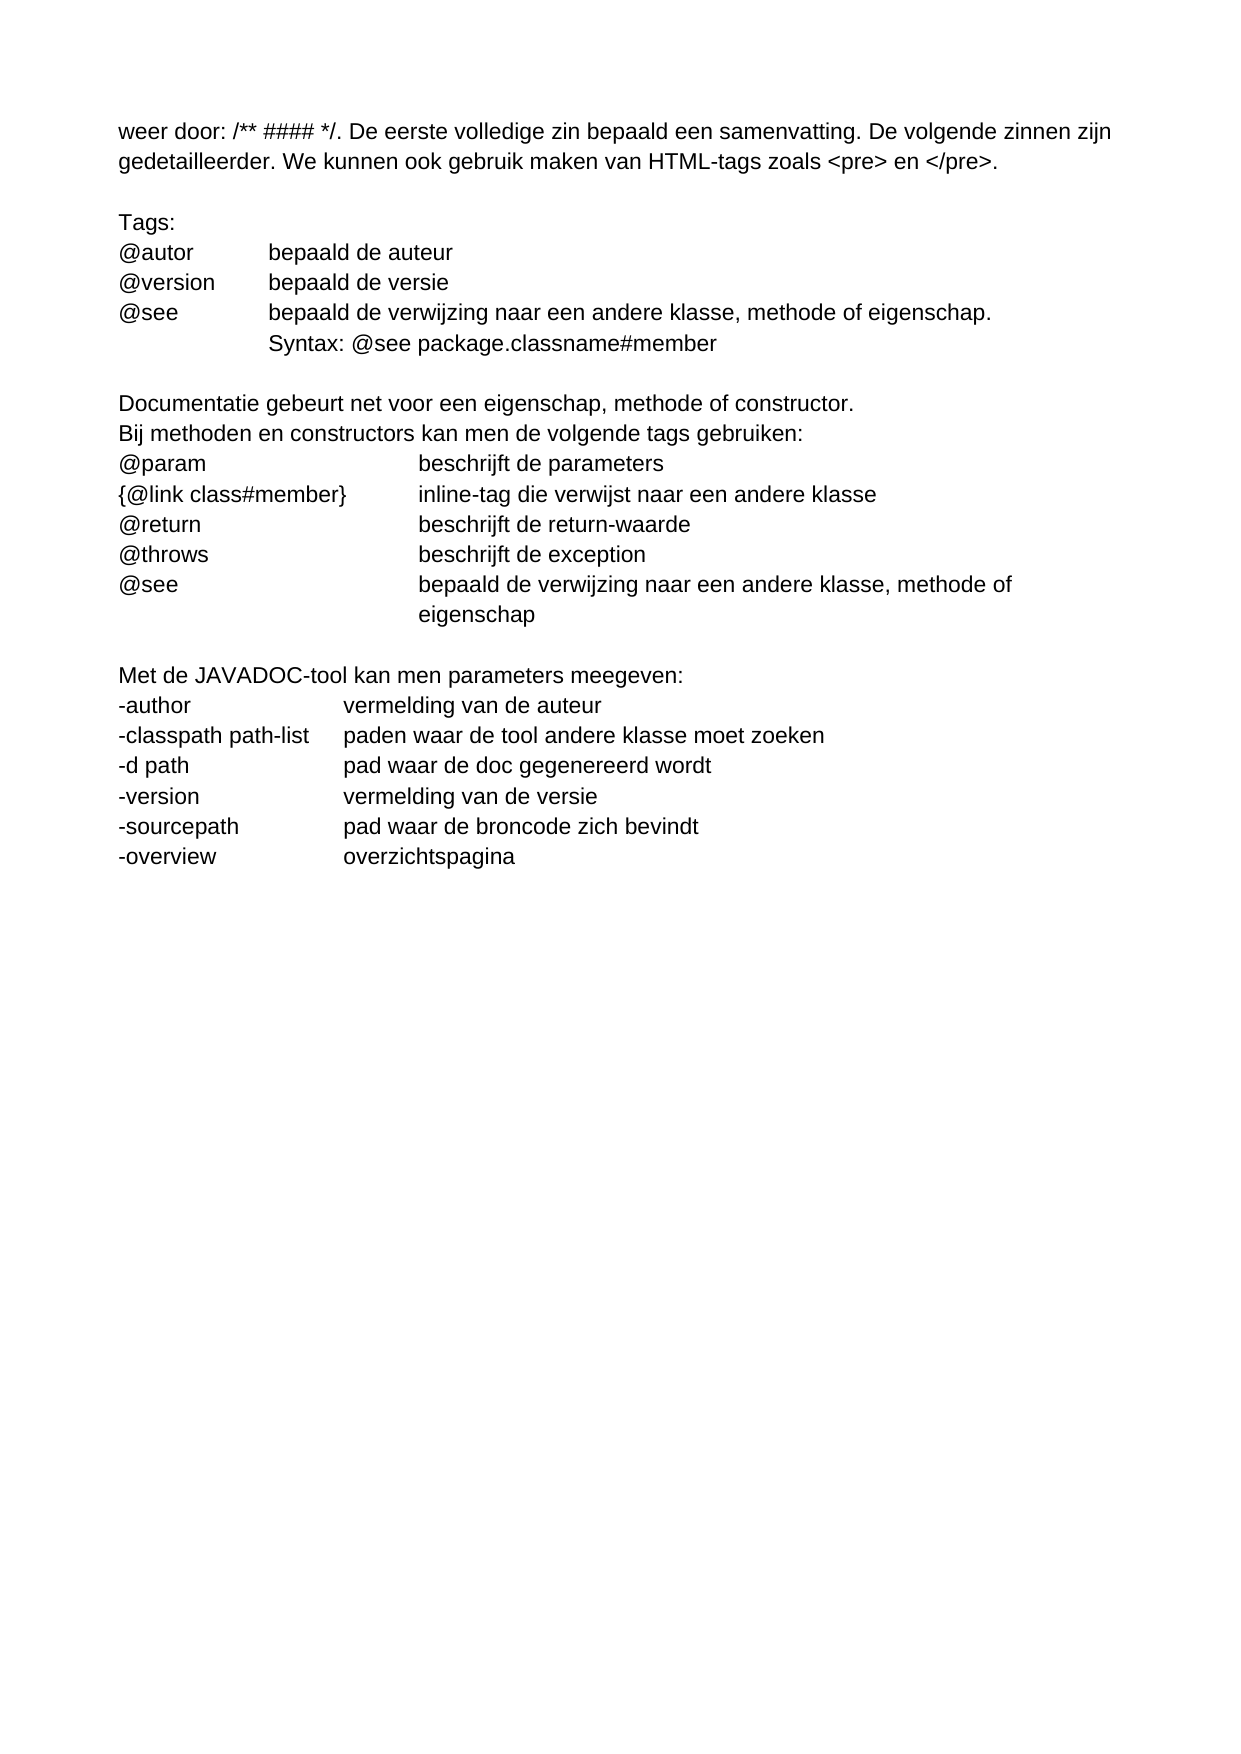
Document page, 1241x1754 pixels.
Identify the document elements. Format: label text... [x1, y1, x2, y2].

text -author vermelding van de auteur [118, 692, 1122, 718]
text @see bepaald de verwijzing naar een andere klasse, methode of eigenschap. Syntax: @see package.classname#member [118, 299, 1122, 356]
text eigenschap [343, 601, 1122, 628]
text -sourcepath pad waar de broncode zich bevindt [118, 813, 1122, 839]
text -d path pad waar de doc gegenereerd wordt [118, 752, 1122, 779]
text @see bepaald de verwijzing naar een andere klasse, methode of [118, 571, 1122, 597]
text @return beschrijft de return-waarde [118, 511, 1122, 537]
text @autor bepaald de auteur [118, 239, 1122, 265]
text Met de JAVADOC-tool kan men parameters meegeven: [118, 662, 1122, 688]
text @version bepaald de versie [118, 269, 1122, 295]
text Tags: [118, 209, 1122, 235]
text -overview overzichtspagina [118, 843, 1122, 869]
text Bij methoden en constructors kan men de volgende tags gebruiken: [118, 420, 1122, 446]
text @param beschrijft de parameters [118, 450, 1122, 477]
text {@link class#member} inline-tag die verwijst naar een andere klasse [118, 481, 1122, 507]
text Documentatie gebeurt net voor een eigenschap, methode of constructor. [118, 390, 1122, 416]
text -classpath path-list paden waar de tool andere klasse moet zoeken [118, 722, 1122, 748]
text @throws beschrijft de exception [118, 541, 1122, 567]
text -version vermelding van de versie [118, 783, 1122, 809]
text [118, 118, 1122, 174]
